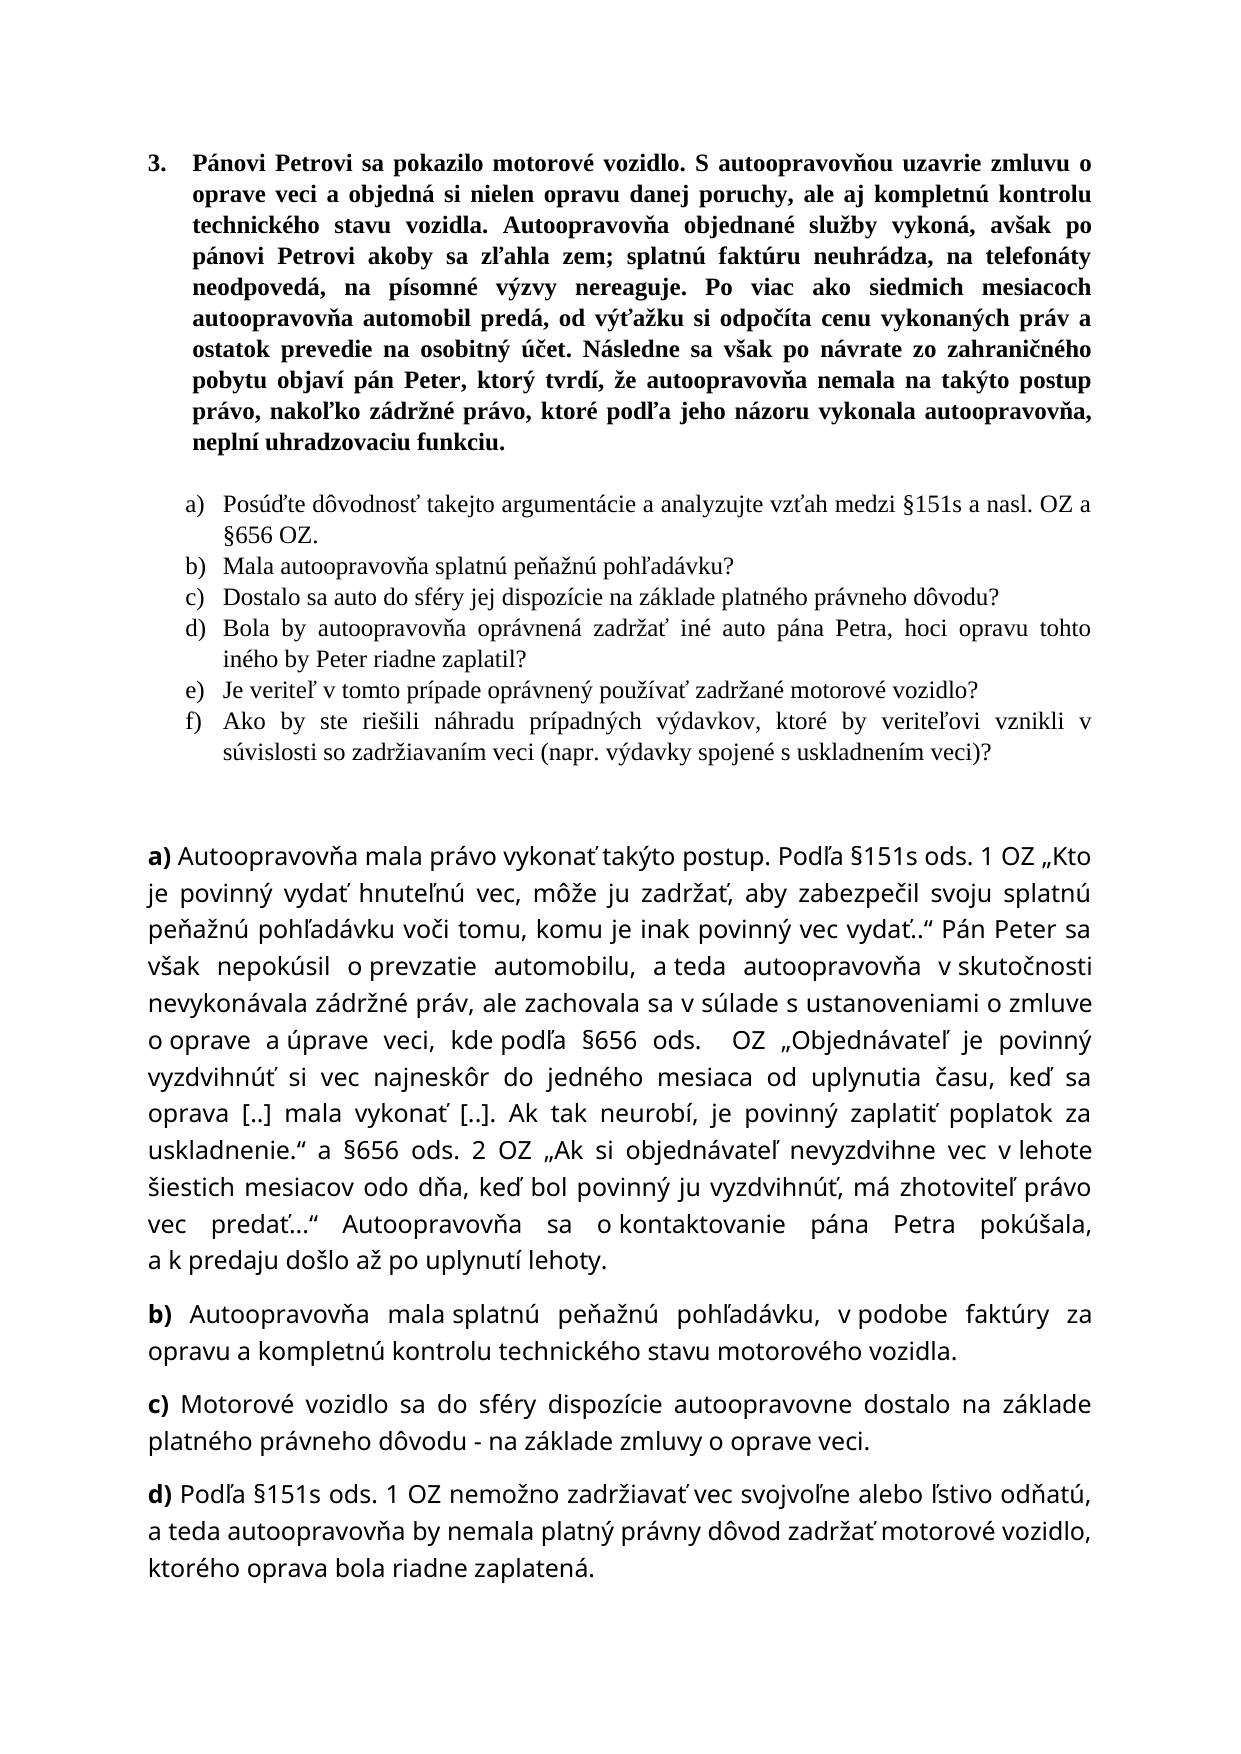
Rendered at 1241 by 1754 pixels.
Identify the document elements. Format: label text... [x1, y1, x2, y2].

list Ako by ste riešili náhradu prípadných výdavkov, ktoré by veriteľovi vznikli v súvislosti so zadržiavaním veci (napr. výdavky spojené s uskladnením veci)? [185, 706, 1093, 766]
text c) Motorové vozidlo sa do sféry dispozície autoopravovne dostalo na základe platného právneho dôvodu - na základe zmluvy o oprave veci. [148, 1387, 1093, 1457]
list Mala autoopravovňa splatnú peňažnú pohľadávku? [185, 551, 1093, 580]
list Je veriteľ v tomto prípade oprávnený používať zadržané motorové vozidlo? [185, 675, 1093, 704]
list Dostalo sa auto do sféry jej dispozície na základe platného právneho dôvodu? [185, 582, 1093, 611]
text a) Autoopravovňa mala právo vykonať takýto postup. Podľa §151s ods. 1 OZ „Kto je povinný vydať hnuteľnú vec, môže ju zadržať, aby zabezpečil svoju splatnú peňažnú pohľadávku voči tomu, komu je inak povinný vec vydať..“ Pán Peter sa však nepokúsil o prevzatie automobilu, a teda autoopravovňa v skutočnosti nevykonávala zádržné práv, ale zachovala sa v súlade s ustanoveniami o zmluve o oprave a úprave veci, kde podľa §656 ods. OZ „Objednávateľ je povinný vyzdvihnúť si vec najneskôr do jedného mesiaca od uplynutia času, keď sa oprava [..] mala vykonať [..]. Ak tak neurobí, je povinný zaplatiť poplatok za uskladnenie.“ a §656 ods. 2 OZ „Ak si objednávateľ nevyzdvihne vec v lehote šiestich mesiacov odo dňa, keď bol povinný ju vyzdvihnúť, má zhotoviteľ právo vec predať...“ Autoopravovňa sa o kontaktovanie pána Petra pokúšala, a k predaju došlo až po uplynutí lehoty. [148, 838, 1093, 1277]
text b) Autoopravovňa mala splatnú peňažnú pohľadávku, v podobe faktúry za opravu a kompletnú kontrolu technického stavu motorového vozidla. [148, 1296, 1093, 1367]
text d) Podľa §151s ods. 1 OZ nemožno zadržiavať vec svojvoľne alebo ľstivo odňatú, a teda autoopravovňa by nemala platný právny dôvod zadržať motorové vozidlo, ktorého oprava bola riadne zaplatená. [148, 1477, 1093, 1584]
list Bola by autoopravovňa oprávnená zadržať iné auto pána Petra, hoci opravu tohto iného by Peter riadne zaplatil? [185, 613, 1093, 673]
list Pánovi Petrovi sa pokazilo motorové vozidlo. S autoopravovňou uzavrie zmluvu o oprave veci a objedná si nielen opravu danej poruchy, ale aj kompletnú kontrolu technického stavu vozidla. Autoopravovňa objednané služby vykoná, avšak po pánovi Petrovi akoby sa zľahla zem; splatnú faktúru neuhrádza, na telefonáty neodpovedá, na písomné výzvy nereaguje. Po viac ako siedmich mesiacoch autoopravovňa automobil predá, od výťažku si odpočíta cenu vykonaných práv a ostatok prevedie na osobitný účet. Následne sa však po návrate zo zahraničného pobytu objaví pán Peter, ktorý tvrdí, že autoopravovňa nemala na takýto postup právo, nakoľko zádržné právo, ktoré podľa jeho názoru vykonala autoopravovňa, neplní uhradzovaciu funkciu. [148, 148, 1093, 456]
list Posúďte dôvodnosť takejto argumentácie a analyzujte vzťah medzi §151s a nasl. OZ a §656 OZ. [185, 489, 1093, 549]
